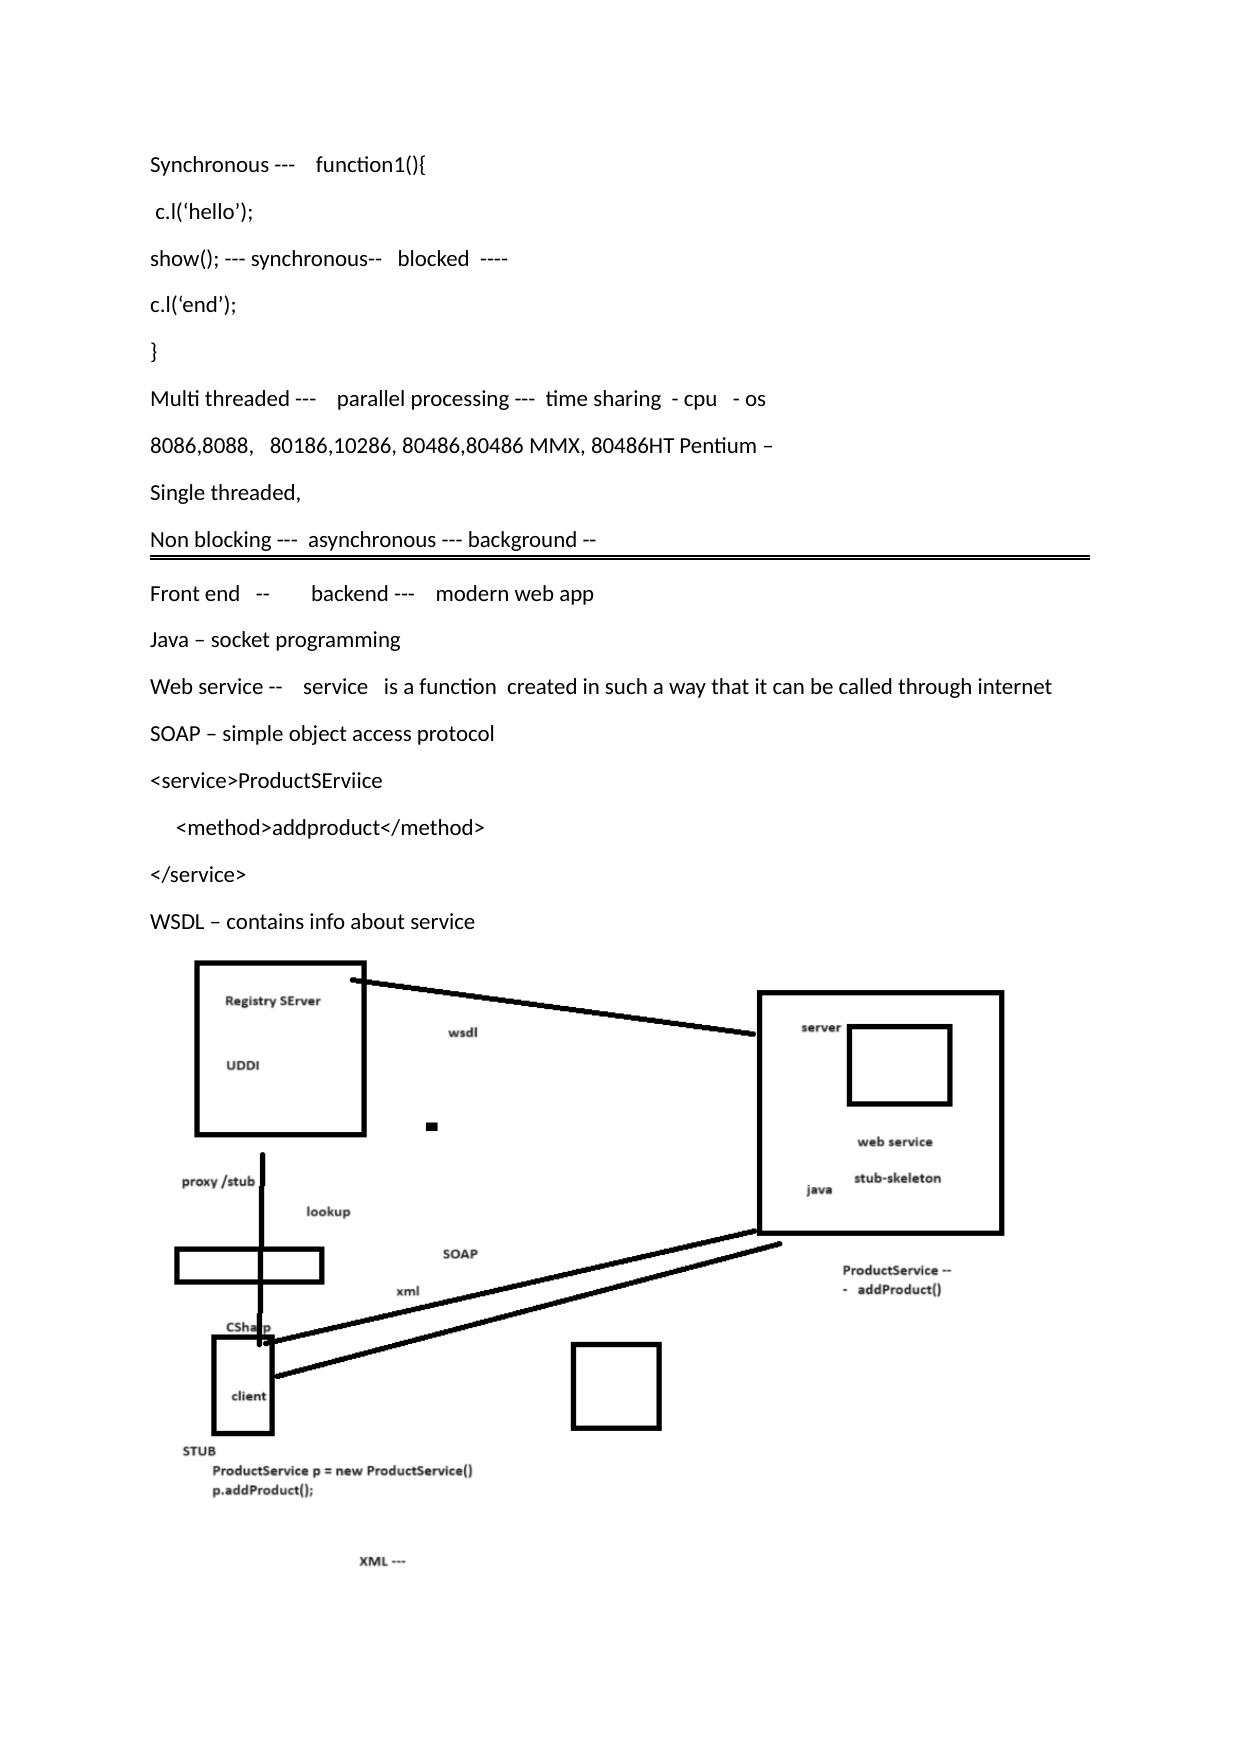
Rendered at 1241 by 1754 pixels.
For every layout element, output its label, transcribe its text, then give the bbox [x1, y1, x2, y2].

text <service>ProductSErviice [150, 766, 1090, 794]
picture [150, 953, 1089, 1574]
text Single threaded, [150, 478, 1090, 506]
text SOAP – simple object access protocol [150, 719, 1090, 747]
text <method>addproduct</method> [150, 813, 1090, 841]
text c.l(‘hello’); [150, 197, 1090, 225]
text c.l(‘end’); [150, 291, 1090, 319]
text show(); --- synchronous-- blocked ---- [150, 244, 1090, 272]
text 8086,8088, 80186,10286, 80486,80486 MMX, 80486HT Pentium – [150, 431, 1090, 459]
text Non blocking --- asynchronous --- background -- [150, 525, 1090, 555]
text Front end -- backend --- modern web app [150, 579, 1090, 607]
text </service> [150, 860, 1090, 888]
text Multi threaded --- parallel processing --- time sharing - cpu - os [150, 384, 1090, 412]
text } [150, 337, 1090, 366]
text WSDL – contains info about service [150, 907, 1090, 935]
text Web service -- service is a function created in such a way that it can be called through internet [150, 672, 1090, 700]
text Synchronous --- function1(){ [150, 150, 1090, 178]
text Java – socket programming [150, 626, 1090, 653]
